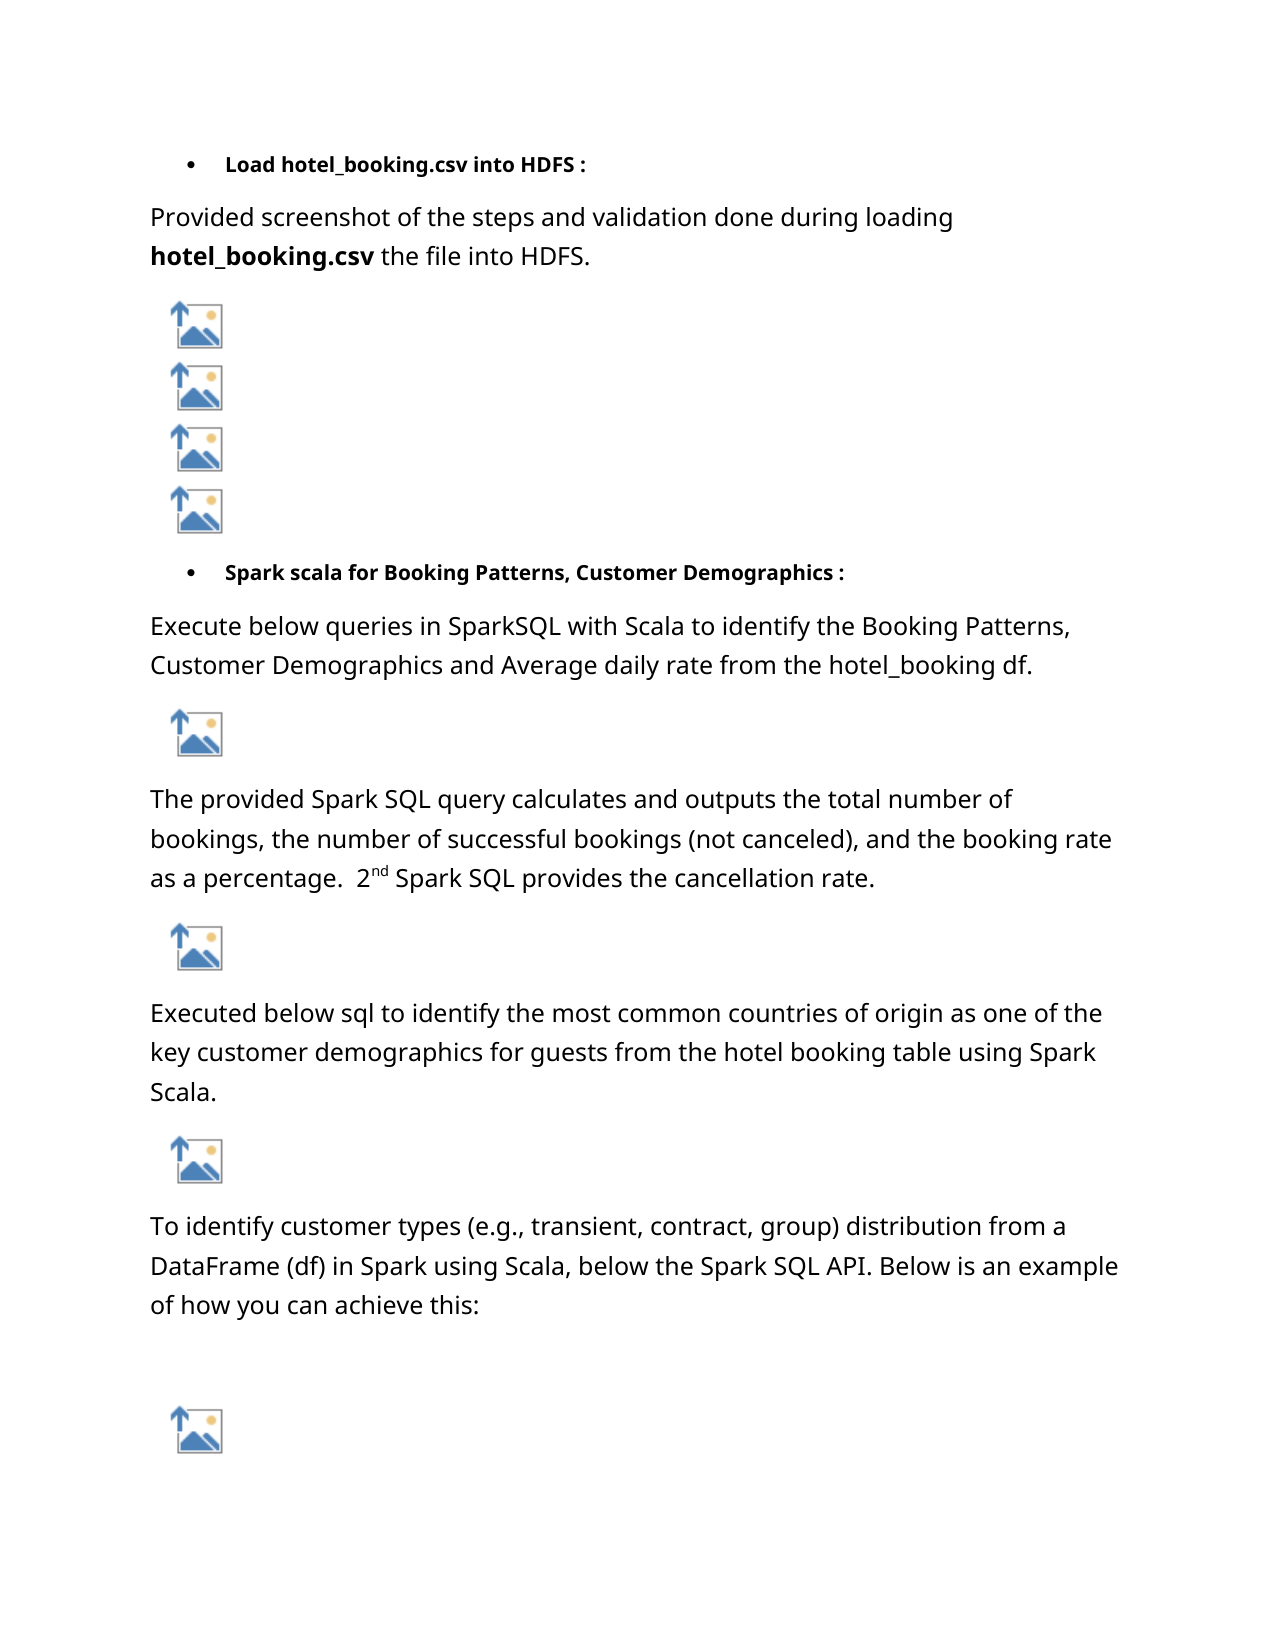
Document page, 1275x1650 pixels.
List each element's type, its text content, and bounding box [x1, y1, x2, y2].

text Execute below queries in SparkSQL with Scala to identify the Booking Patterns, Customer Demographics and Average daily rate from the hotel_booking df. [150, 608, 1125, 682]
text Executed below sql to identify the most common countries of origin as one of the key customer demographics for guests from the hotel booking table using Spark Scala. [150, 996, 1125, 1108]
text Provided screenshot of the steps and validation done during loading hotel_booking.csv the file into HDFS. [150, 199, 1125, 273]
text To identify customer types (e.g., transient, contract, group) distribution from a DataFrame (df) in Spark using Scala, below the Spark SQL API. Below is an example of how you can achieve this: [150, 1209, 1125, 1322]
text The provided Spark SQL query calculates and outputs the total number of bookings, the number of successful bookings (not canceled), and the booking rate as a percentage. 2nd Spark SQL provides the cancellation rate. [150, 782, 1125, 895]
list Spark scala for Booking Patterns, Customer Demographics : [187, 558, 1125, 587]
list Load hotel_booking.csv into HDFS : [187, 150, 1125, 178]
